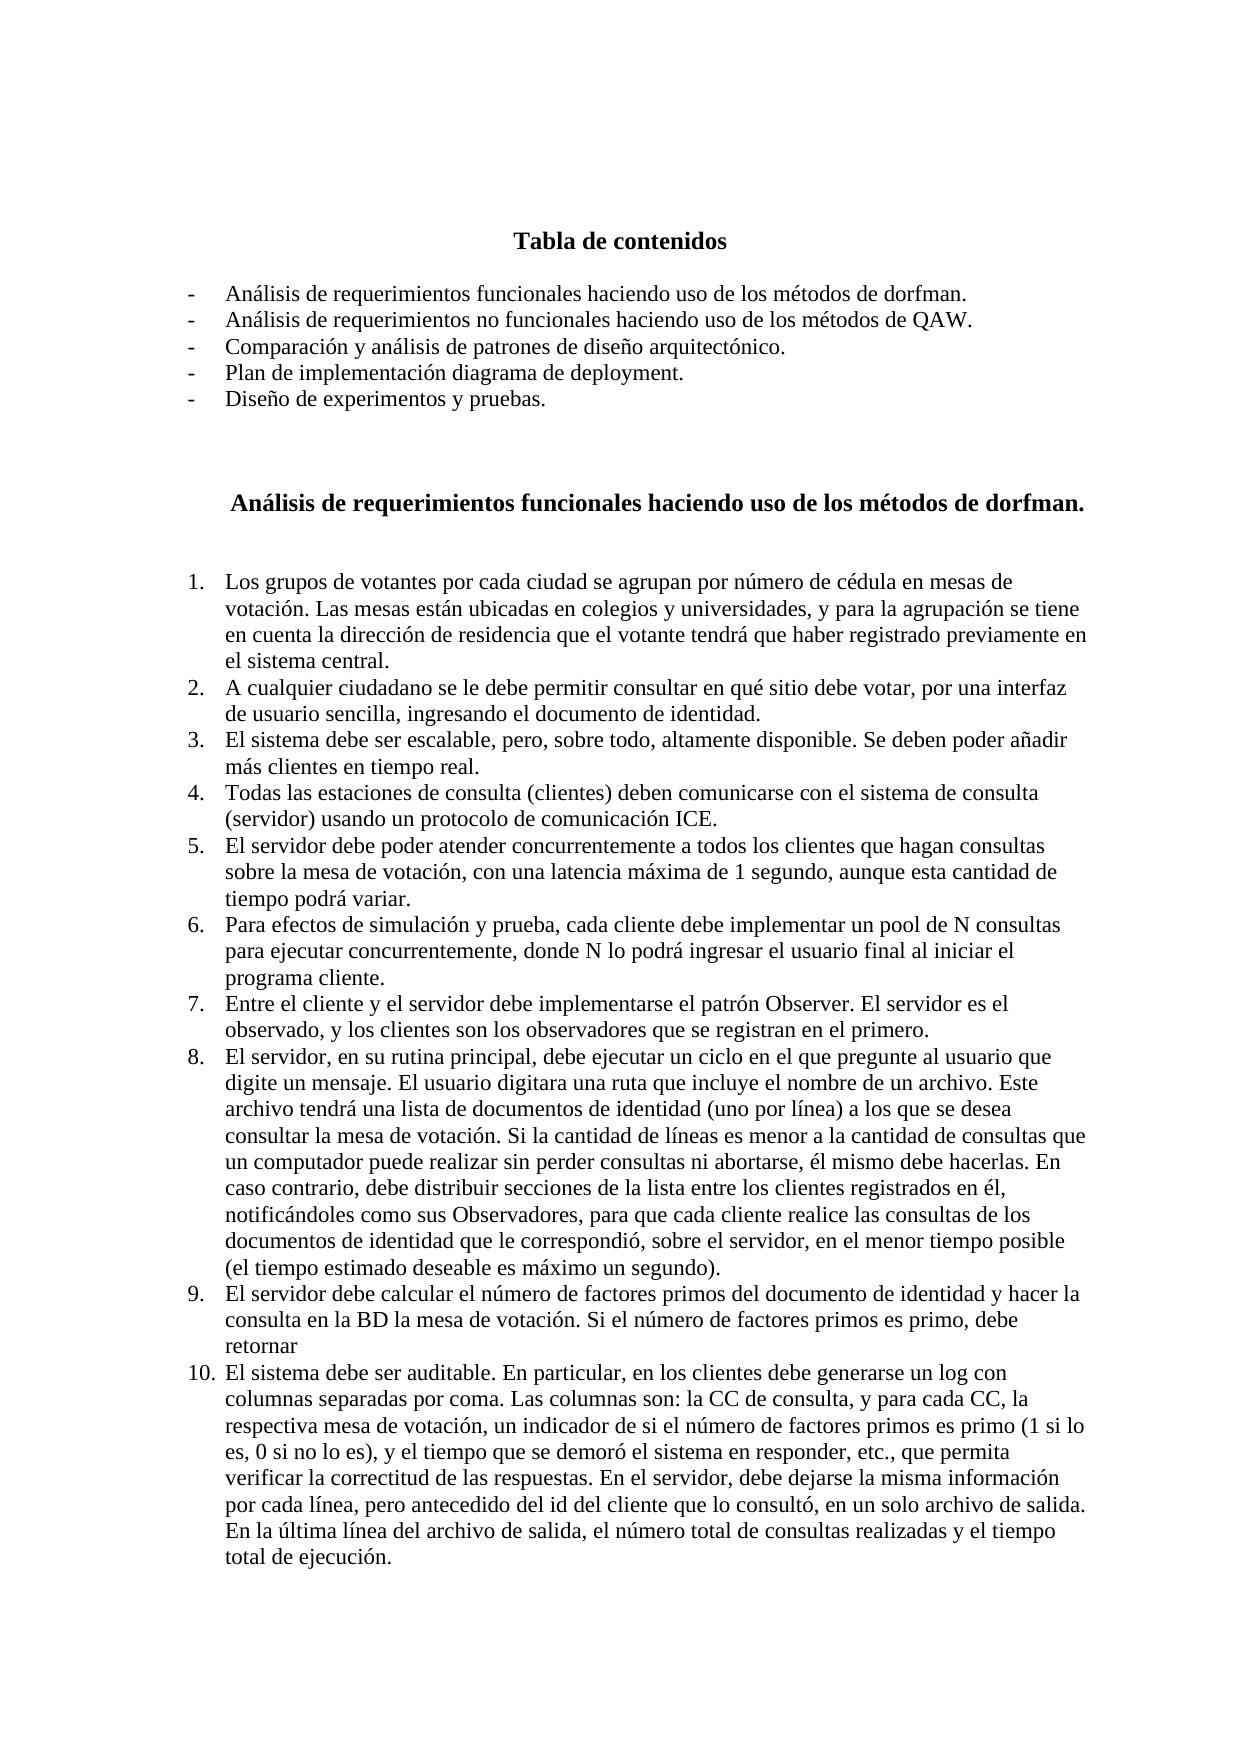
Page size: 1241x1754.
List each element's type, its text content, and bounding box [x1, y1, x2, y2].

list El servidor debe calcular el número de factores primos del documento de identidad y hacer la consulta en la BD la mesa de votación. Si el número de factores primos es primo, debe retornar [187, 1280, 1090, 1359]
list Para efectos de simulación y prueba, cada cliente debe implementar un pool de N consultas para ejecutar concurrentemente, donde N lo podrá ingresar el usuario final al iniciar el programa cliente. [187, 911, 1090, 990]
list El servidor, en su rutina principal, debe ejecutar un ciclo en el que pregunte al usuario que digite un mensaje. El usuario digitara una ruta que incluye el nombre de un archivo. Este archivo tendrá una lista de documentos de identidad (uno por línea) a los que se desea consultar la mesa de votación. Si la cantidad de líneas es menor a la cantidad de consultas que un computador puede realizar sin perder consultas ni abortarse, él mismo debe hacerlas. En caso contrario, debe distribuir secciones de la lista entre los clientes registrados en él, notificándoles como sus Observadores, para que cada cliente realice las consultas de los documentos de identidad que le correspondió, sobre el servidor, en el menor tiempo posible (el tiempo estimado deseable es máximo un segundo). [187, 1043, 1090, 1280]
list El servidor debe poder atender concurrentemente a todos los clientes que hagan consultas sobre la mesa de votación, con una latencia máxima de 1 segundo, aunque esta cantidad de tiempo podrá variar. [187, 832, 1090, 911]
list Análisis de requerimientos no funcionales haciendo uso de los métodos de QAW. [187, 306, 1090, 333]
text Análisis de requerimientos funcionales haciendo uso de los métodos de dorfman. [225, 488, 1090, 517]
list Comparación y análisis de patrones de diseño arquitectónico. [187, 333, 1090, 359]
list Los grupos de votantes por cada ciudad se agrupan por número de cédula en mesas de votación. Las mesas están ubicadas en colegios y universidades, y para la agrupación se tiene en cuenta la dirección de residencia que el votante tendrá que haber registrado previamente en el sistema central. [187, 568, 1090, 674]
list Entre el cliente y el servidor debe implementarse el patrón Observer. El servidor es el observado, y los clientes son los observadores que se registran en el primero. [187, 990, 1090, 1043]
list El sistema debe ser escalable, pero, sobre todo, altamente disponible. Se deben poder añadir más clientes en tiempo real. [187, 726, 1090, 779]
text Tabla de contenidos [150, 226, 1090, 255]
list Todas las estaciones de consulta (clientes) deben comunicarse con el sistema de consulta (servidor) usando un protocolo de comunicación ICE. [187, 779, 1090, 832]
list Plan de implementación diagrama de deployment. [187, 359, 1090, 386]
list Diseño de experimentos y pruebas. [187, 386, 1090, 412]
list El sistema debe ser auditable. En particular, en los clientes debe generarse un log con columnas separadas por coma. Las columnas son: la CC de consulta, y para cada CC, la respectiva mesa de votación, un indicador de si el número de factores primos es primo (1 si lo es, 0 si no lo es), y el tiempo que se demoró el sistema en responder, etc., que permita verificar la correctitud de las respuestas. En el servidor, debe dejarse la misma información por cada línea, pero antecedido del id del cliente que lo consultó, en un solo archivo de salida. En la última línea del archivo de salida, el número total de consultas realizadas y el tiempo total de ejecución. [187, 1359, 1090, 1570]
list Análisis de requerimientos funcionales haciendo uso de los métodos de dorfman. [187, 280, 1090, 306]
list A cualquier ciudadano se le debe permitir consultar en qué sitio debe votar, por una interfaz de usuario sencilla, ingresando el documento de identidad. [187, 674, 1090, 726]
